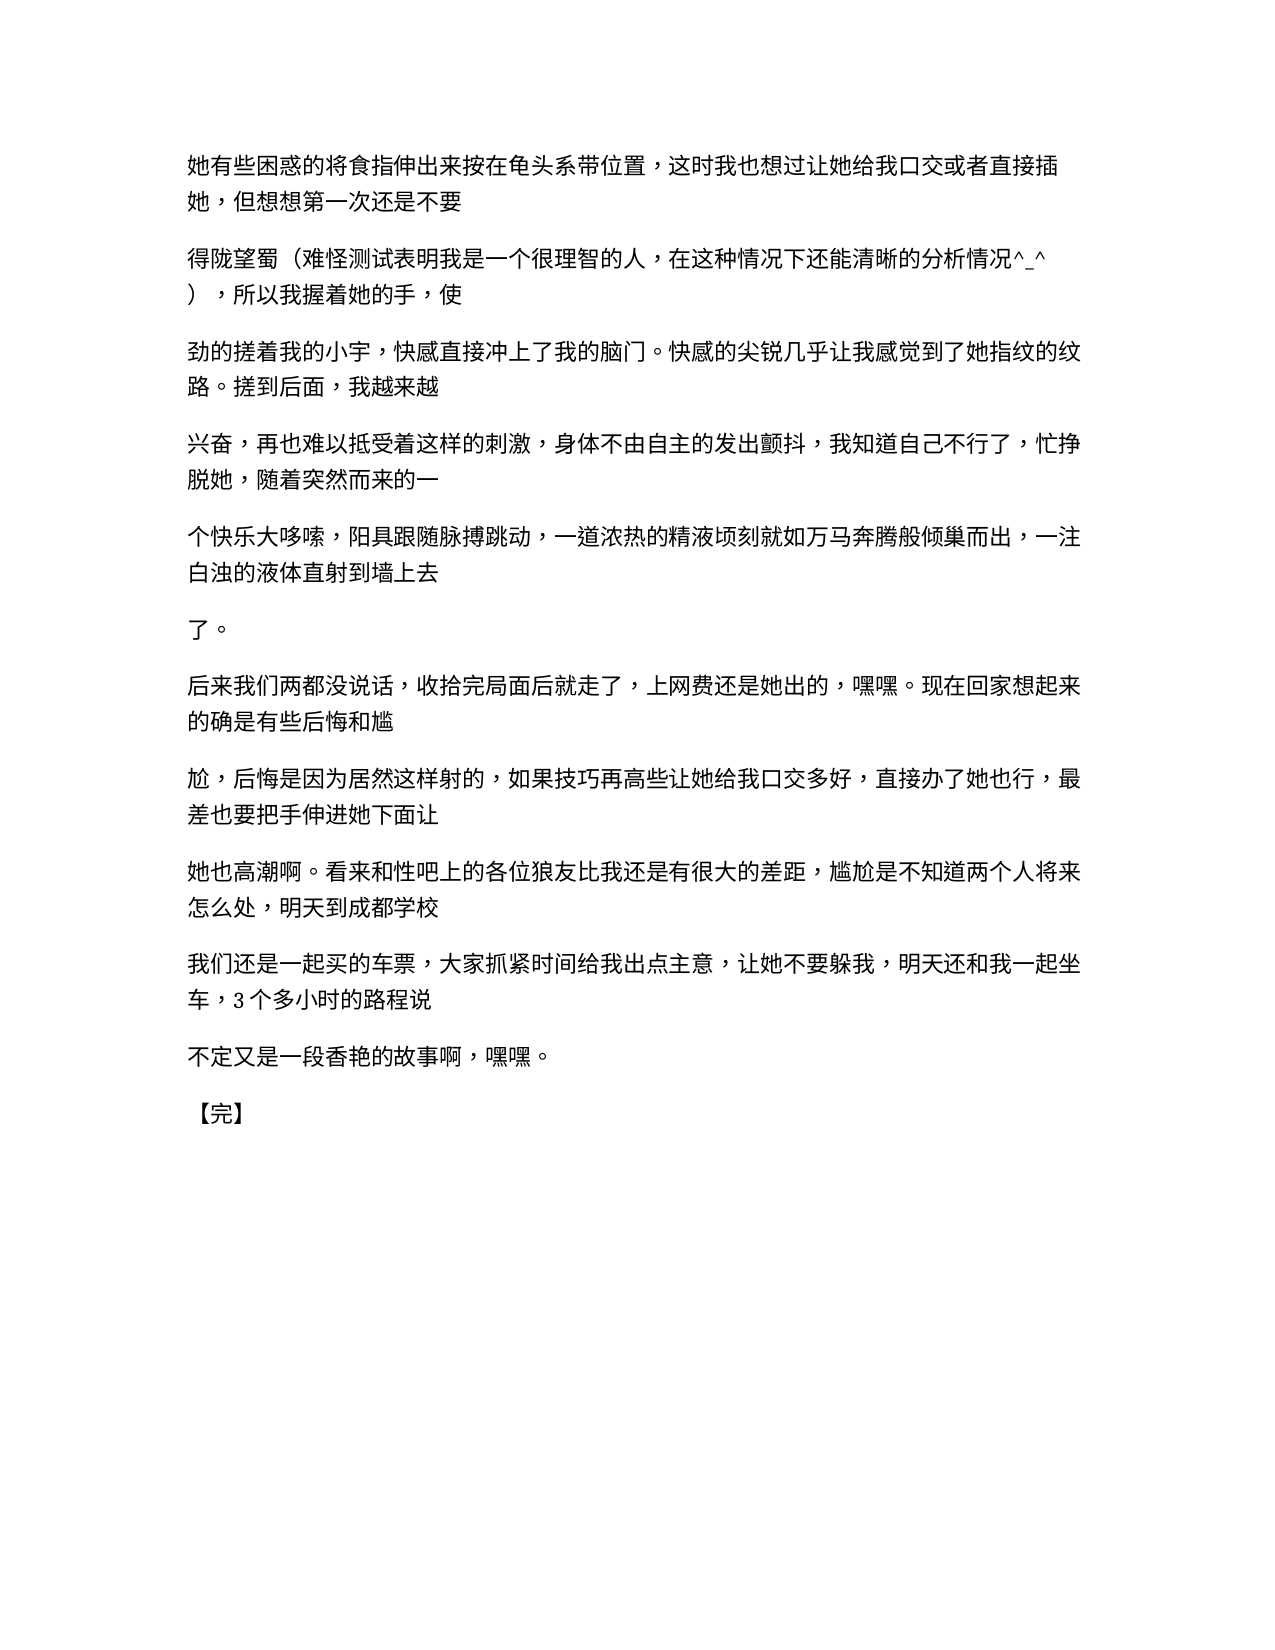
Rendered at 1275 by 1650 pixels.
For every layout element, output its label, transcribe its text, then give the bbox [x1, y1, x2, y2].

text 兴奋，再也难以抵受着这样的刺激，身体不由自主的发出颤抖，我知道自己不行了，忙挣脱她，随着突然而来的一 [187, 428, 1087, 495]
text 劲的搓着我的小宇，快感直接冲上了我的脑门。快感的尖锐几乎让我感觉到了她指纹的纹路。搓到后面，我越来越 [187, 335, 1087, 403]
text 我们还是一起买的车票，大家抓紧时间给我出点主意，让她不要躲我，明天还和我一起坐车，3 个多小时的路程说 [187, 948, 1087, 1016]
text 了。 [187, 613, 1087, 645]
text 后来我们两都没说话，收拾完局面后就走了，上网费还是她出的，嘿嘿。现在回家想起来的确是有些后悔和尴 [187, 670, 1087, 737]
text 得陇望蜀（难怪测试表明我是一个很理智的人，在这种情况下还能清晰的分析情况^_^ ），所以我握着她的手，使 [187, 243, 1087, 310]
text 不定又是一段香艳的故事啊，嘿嘿。 [187, 1041, 1087, 1072]
text 她有些困惑的将食指伸出来按在龟头系带位置，这时我也想过让她给我口交或者直接插她，但想想第一次还是不要 [187, 150, 1087, 217]
text 她也高潮啊。看来和性吧上的各位狼友比我还是有很大的差距，尴尬是不知道两个人将来怎么处，明天到成都学校 [187, 856, 1087, 923]
text 个快乐大哆嗦，阳具跟随脉搏跳动，一道浓热的精液顷刻就如万马奔腾般倾巢而出，一注白浊的液体直射到墙上去 [187, 521, 1087, 588]
text 尬，后悔是因为居然这样射的，如果技巧再高些让她给我口交多好，直接办了她也行，最差也要把手伸进她下面让 [187, 763, 1087, 830]
text 【完】 [187, 1098, 1087, 1129]
